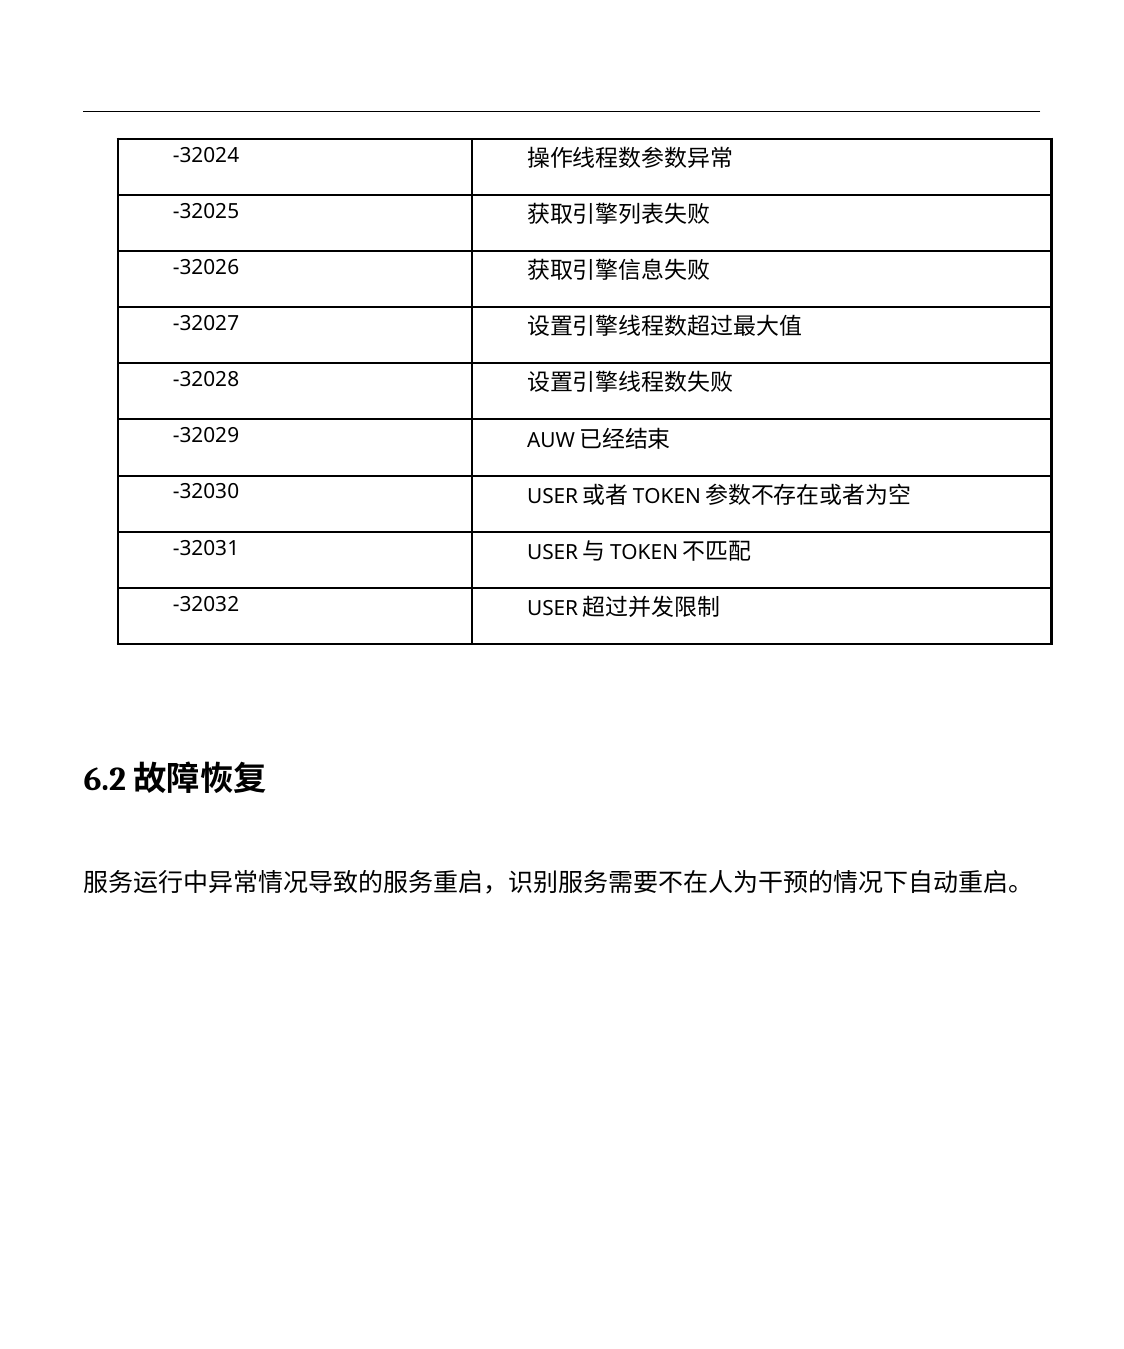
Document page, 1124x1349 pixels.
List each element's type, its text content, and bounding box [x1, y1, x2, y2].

table_cell 获取引擎信息失败 [473, 252, 1050, 306]
table_cell -32024 [119, 140, 471, 194]
table_cell -32029 [119, 420, 471, 474]
table_cell 设置引擎线程数超过最大值 [473, 308, 1050, 362]
table_cell -32032 [119, 589, 471, 643]
text 服务运行中异常情况导致的服务重启，识别服务需要不在人为干预的情况下自动重启。 [83, 862, 1040, 899]
table_cell 操作线程数参数异常 [473, 140, 1050, 194]
subtitle 6.2 故障恢复 [83, 752, 1040, 800]
table_cell -32030 [119, 477, 471, 531]
table_cell USER超过并发限制 [473, 589, 1050, 643]
table_cell USER与TOKEN不匹配 [473, 533, 1050, 587]
table_cell -32028 [119, 364, 471, 418]
table_cell 获取引擎列表失败 [473, 196, 1050, 250]
table_cell -32031 [119, 533, 471, 587]
table_cell -32027 [119, 308, 471, 362]
table_cell AUW已经结束 [473, 420, 1050, 474]
table_cell 设置引擎线程数失败 [473, 364, 1050, 418]
table_cell -32025 [119, 196, 471, 250]
table_cell -32026 [119, 252, 471, 306]
table_cell USER或者TOKEN参数不存在或者为空 [473, 477, 1050, 531]
